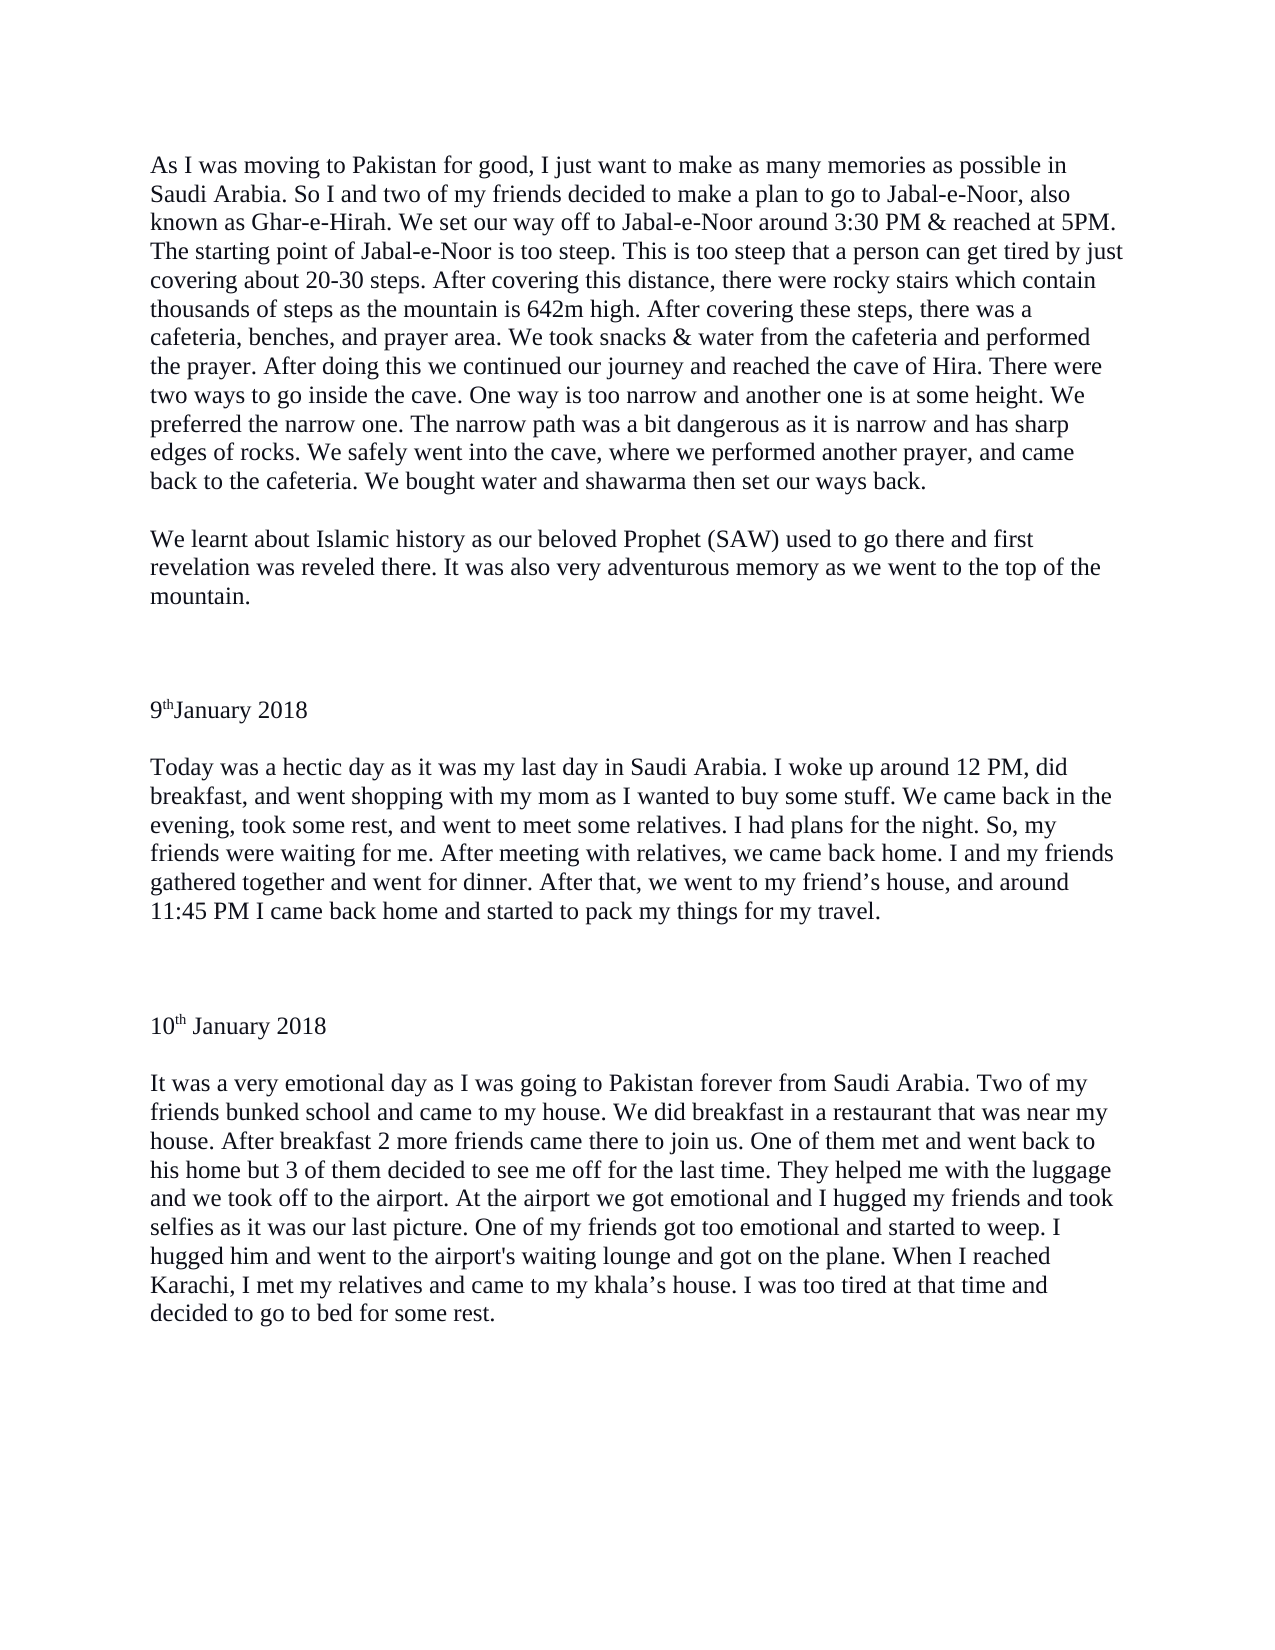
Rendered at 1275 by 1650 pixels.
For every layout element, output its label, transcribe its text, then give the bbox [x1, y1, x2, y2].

text We learnt about Islamic history as our beloved Prophet (SAW) used to go there and first revelation was reveled there. It was also very adventurous memory as we went to the top of the mountain. [150, 524, 1125, 610]
text It was a very emotional day as I was going to Pakistan forever from Saudi Arabia. Two of my friends bunked school and came to my house. We did breakfast in a restaurant that was near my house. After breakfast 2 more friends came there to join us. One of them met and went back to his home but 3 of them decided to see me off for the last time. They helped me with the luggage and we took off to the airport. At the airport we got emotional and I hugged my friends and took selfies as it was our last picture. One of my friends got too emotional and started to weep. I hugged him and went to the airport's waiting lounge and got on the plane. When I reached Karachi, I met my relatives and came to my khala’s house. I was too tired at that time and decided to go to bed for some rest. [150, 1068, 1125, 1327]
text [150, 150, 1125, 495]
text 10th January 2018 [150, 1011, 1125, 1040]
text 9thJanuary 2018 [150, 667, 1125, 724]
text Today was a hectic day as it was my last day in Saudi Arabia. I woke up around 12 PM, did breakfast, and went shopping with my mom as I wanted to buy some stuff. We came back in the evening, took some rest, and went to meet some relatives. I had plans for the night. So, my friends were waiting for me. After meeting with relatives, we came back home. I and my friends gathered together and went for dinner. After that, we went to my friend’s house, and around 11:45 PM I came back home and started to pack my things for my travel. [150, 724, 1125, 925]
